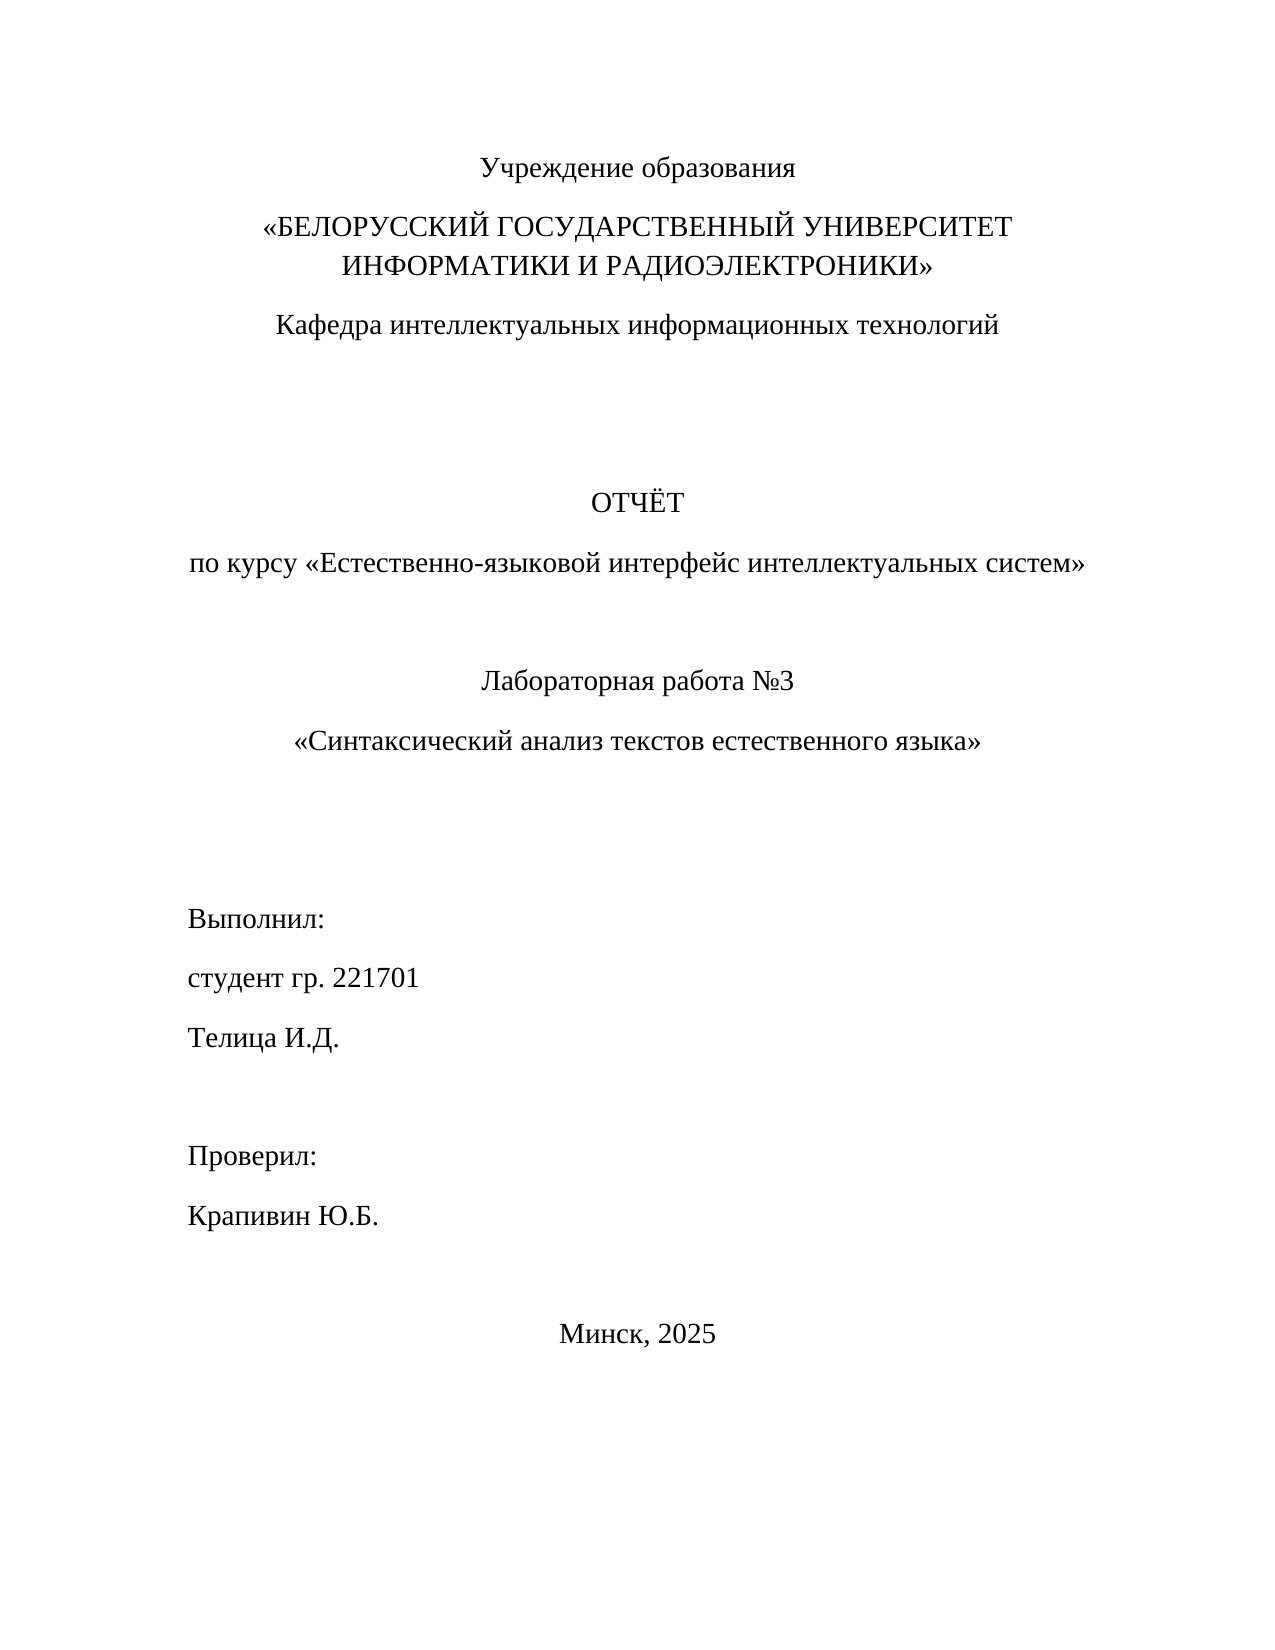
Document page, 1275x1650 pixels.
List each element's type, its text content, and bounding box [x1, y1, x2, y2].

text Минск, 2025 [187, 1317, 1087, 1350]
text по курсу «Естественно-языковой интерфейс интеллектуальных систем» [187, 545, 1087, 578]
text Выполнил: [187, 901, 1087, 934]
text Кафедра интеллектуальных информационных технологий [187, 307, 1087, 341]
text Учреждение образования [187, 150, 1087, 183]
text ОТЧЁТ [187, 485, 1087, 519]
text Лабораторная работа №3 [187, 663, 1087, 697]
text студент гр. 221701 [187, 960, 1087, 994]
text «БЕЛОРУССКИЙ ГОСУДАРСТВЕННЫЙ УНИВЕРСИТЕТ ИНФОРМАТИКИ И РАДИОЭЛЕКТРОНИКИ» [187, 209, 1087, 281]
text «Синтаксический анализ текстов естественного языка» [187, 723, 1087, 756]
text Проверил: [187, 1138, 1087, 1172]
text Телица И.Д. [187, 1020, 1087, 1053]
text Крапивин Ю.Б. [187, 1198, 1087, 1231]
